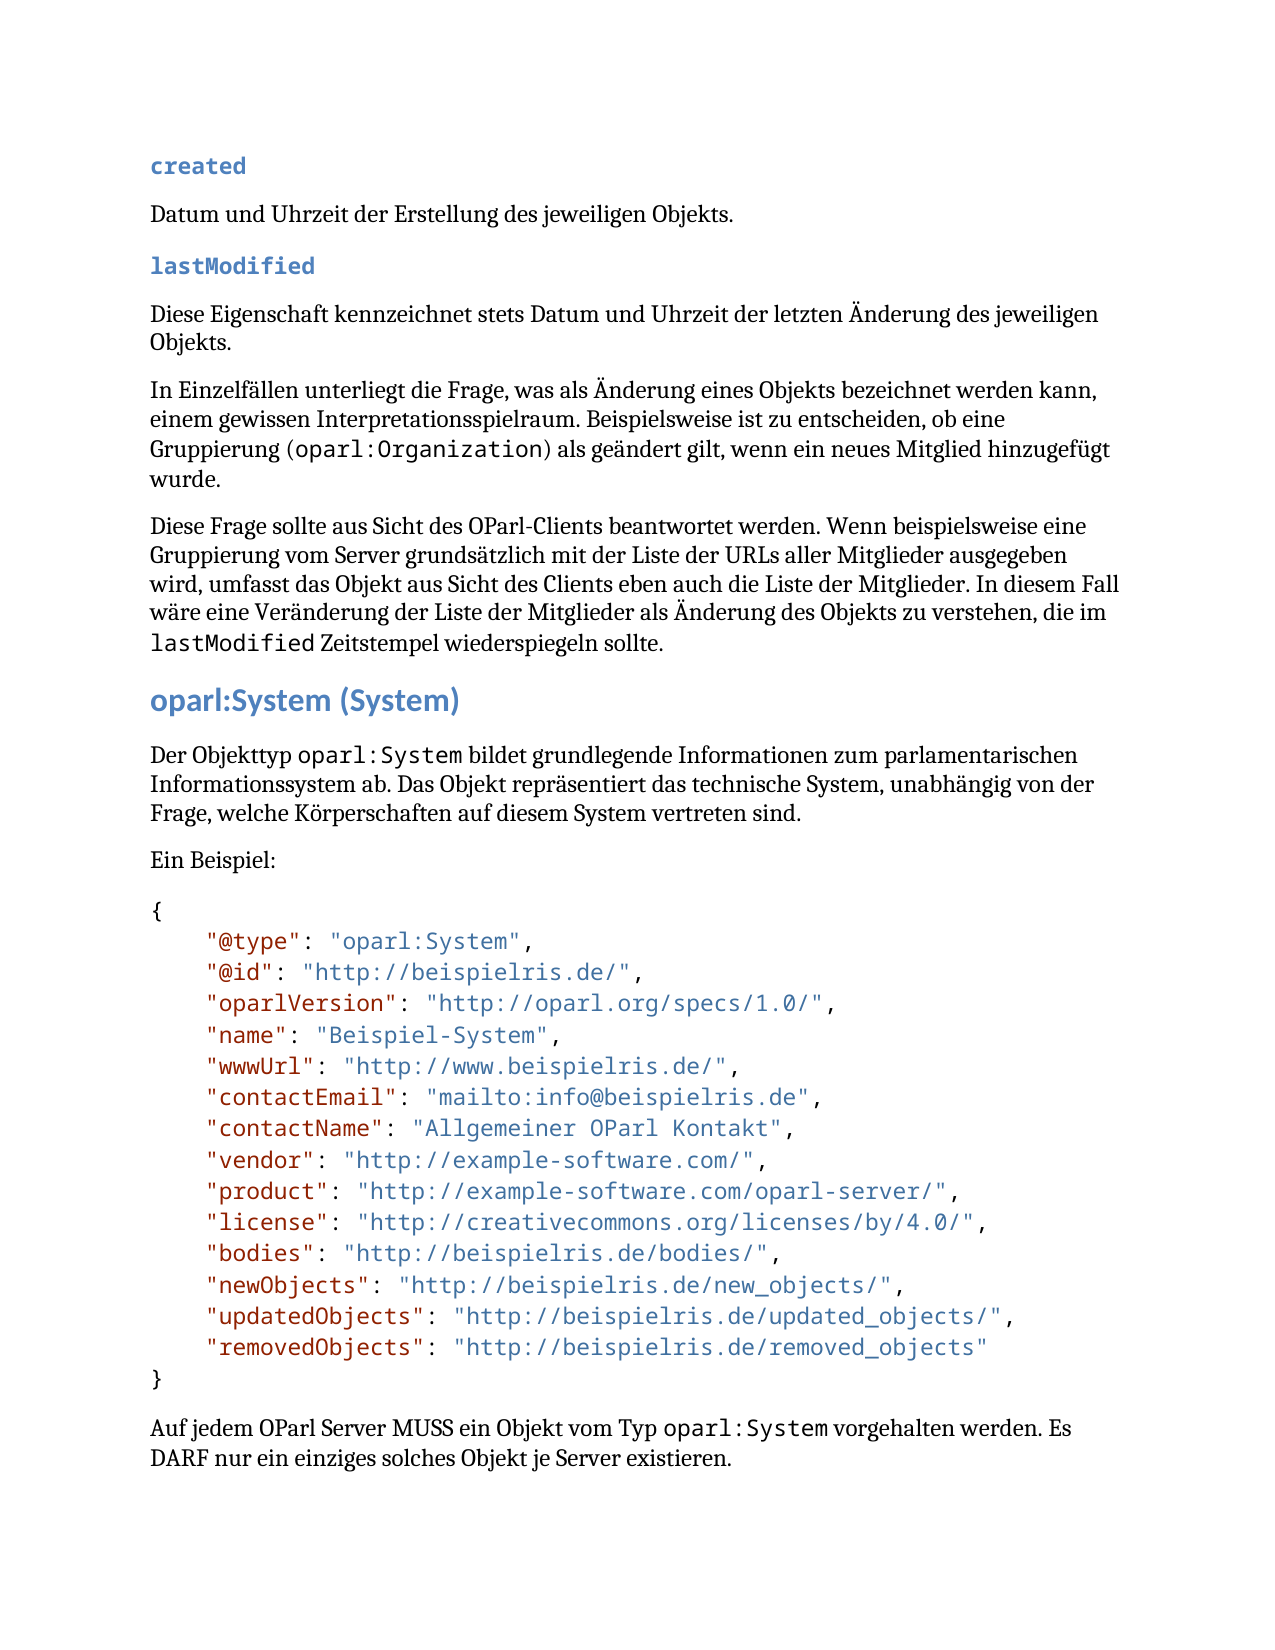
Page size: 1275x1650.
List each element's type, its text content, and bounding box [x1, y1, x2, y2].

text Ein Beispiel: [150, 846, 1125, 875]
subtitle created [150, 150, 1125, 181]
text In Einzelfällen unterliegt die Frage, was als Änderung eines Objekts bezeichnet werden kann, einem gewissen Interpretationsspielraum. Beispielsweise ist zu entscheiden, ob eine Gruppierung (oparl:Organization) als geändert gilt, wenn ein neues Mitglied hinzugefügt wurde. [150, 376, 1125, 493]
text Auf jedem OParl Server MUSS ein Objekt vom Typ oparl:System vorgehalten werden. Es DARF nur ein einziges solches Objekt je Server existieren. [150, 1412, 1125, 1472]
text Diese Eigenschaft kennzeichnet stets Datum und Uhrzeit der letzten Änderung des jeweiligen Objekts. [150, 299, 1125, 357]
text Der Objekttyp oparl:System bildet grundlegende Informationen zum parlamentarischen Informationssystem ab. Das Objekt repräsentiert das technische System, unabhängig von der Frage, welche Körperschaften auf diesem System vertreten sind. [150, 739, 1125, 827]
text Diese Frage sollte aus Sicht des OParl-Clients beantwortet werden. Wenn beispielsweise eine Gruppierung vom Server grundsätzlich mit der Liste der URLs aller Mitglieder ausgegeben wird, umfasst das Objekt aus Sicht des Clients eben auch die Liste der Mitglieder. In diesem Fall wäre eine Veränderung der Liste der Mitglieder als Änderung des Objekts zu verstehen, die im lastModified Zeitstempel wiederspiegeln sollte. [150, 512, 1125, 658]
text { "@type": "oparl:System", "@id": "http://beispielris.de/", "oparlVersion": "http://oparl.org/specs/1.0/", "name": "Beispiel-System", "wwwUrl": "http://www.beispielris.de/", "contactEmail": "mailto:info@beispielris.de", "contactName": "Allgemeiner OParl Kontakt", "vendor": "http://example-software.com/", "product": "http://example-software.com/oparl-server/", "license": "http://creativecommons.org/licenses/by/4.0/", "bodies": "http://beispielris.de/bodies/", "newObjects": "http://beispielris.de/new_objects/", "updatedObjects": "http://beispielris.de/updated_objects/", "removedObjects": "http://beispielris.de/removed_objects" } [150, 894, 1125, 1394]
text Datum und Uhrzeit der Erstellung des jeweiligen Objekts. [150, 200, 1125, 229]
subtitle lastModified [150, 249, 1125, 281]
subtitle oparl:System (System) [150, 679, 1125, 720]
